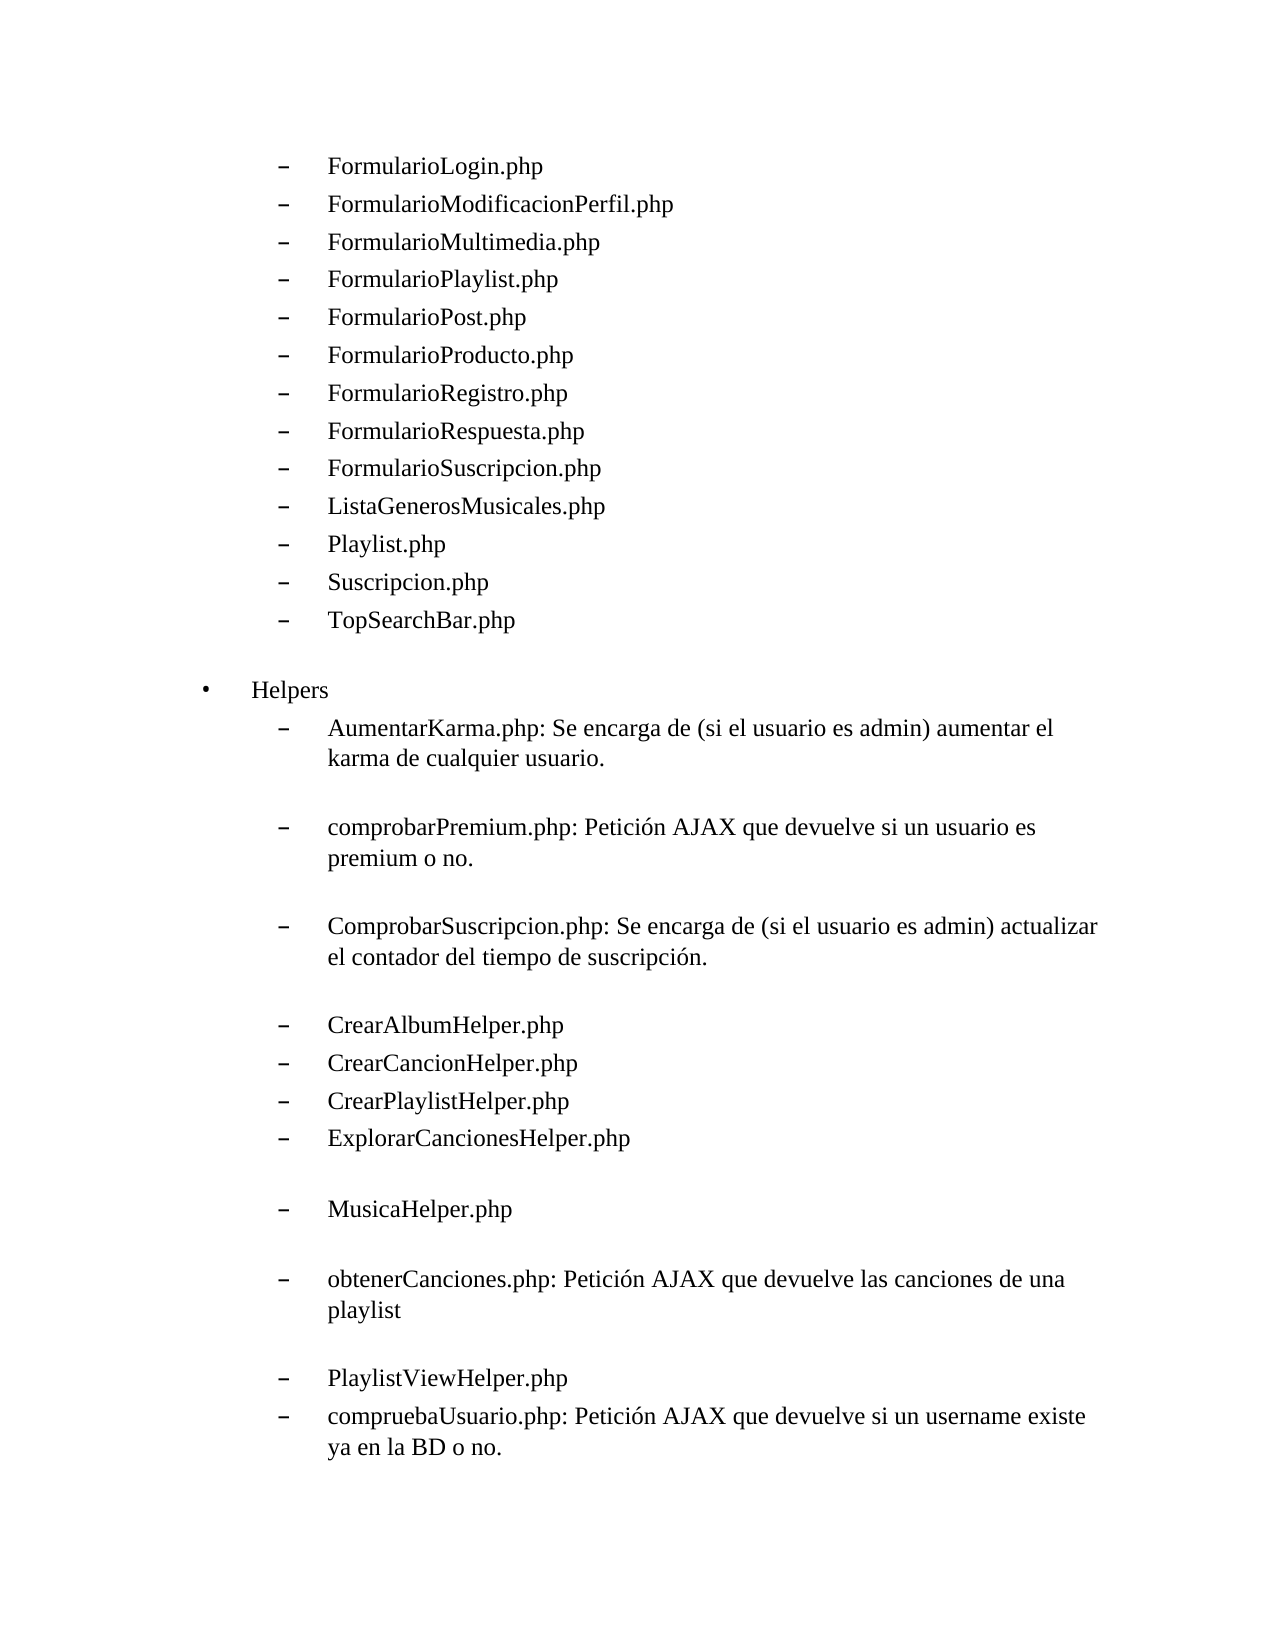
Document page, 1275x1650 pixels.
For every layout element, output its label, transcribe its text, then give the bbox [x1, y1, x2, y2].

list ComprobarSuscripcion.php: Se encarga de (si el usuario es admin) actualizar el contador del tiempo de suscripción. [277, 908, 1098, 970]
list comprobarPremium.php: Petición AJAX que devuelve si un usuario es premium o no. [277, 808, 1098, 871]
list CrearPlaylistHelper.php [277, 1082, 1098, 1116]
list AumentarKarma.php: Se encarga de (si el usuario es admin) aumentar el karma de cualquier usuario. [277, 709, 1098, 772]
list obtenerCanciones.php: Petición AJAX que devuelve las canciones de una playlist [277, 1261, 1098, 1323]
list FormularioPost.php [277, 299, 1098, 333]
list FormularioRegistro.php [277, 374, 1098, 408]
list FormularioLogin.php [277, 148, 1098, 182]
list CrearAlbumHelper.php [277, 1007, 1098, 1041]
list compruebaUsuario.php: Petición AJAX que devuelve si un username existe ya en la BD o no. [277, 1398, 1098, 1460]
list FormularioModificacionPerfil.php [277, 185, 1098, 219]
list FormularioPlaylist.php [277, 261, 1098, 295]
list PlaylistViewHelper.php [277, 1360, 1098, 1394]
list Playlist.php [277, 526, 1098, 560]
list CrearCancionHelper.php [277, 1044, 1098, 1078]
list Helpers [201, 672, 1098, 706]
list FormularioProducto.php [277, 337, 1098, 371]
list FormularioRespuesta.php [277, 412, 1098, 446]
list ExplorarCancionesHelper.php [277, 1120, 1098, 1154]
list MusicaHelper.php [277, 1190, 1098, 1224]
list Suscripcion.php [277, 563, 1098, 598]
list ListaGenerosMusicales.php [277, 488, 1098, 522]
list TopSearchBar.php [277, 601, 1098, 635]
list FormularioSuscripcion.php [277, 450, 1098, 484]
list FormularioMultimedia.php [277, 223, 1098, 257]
